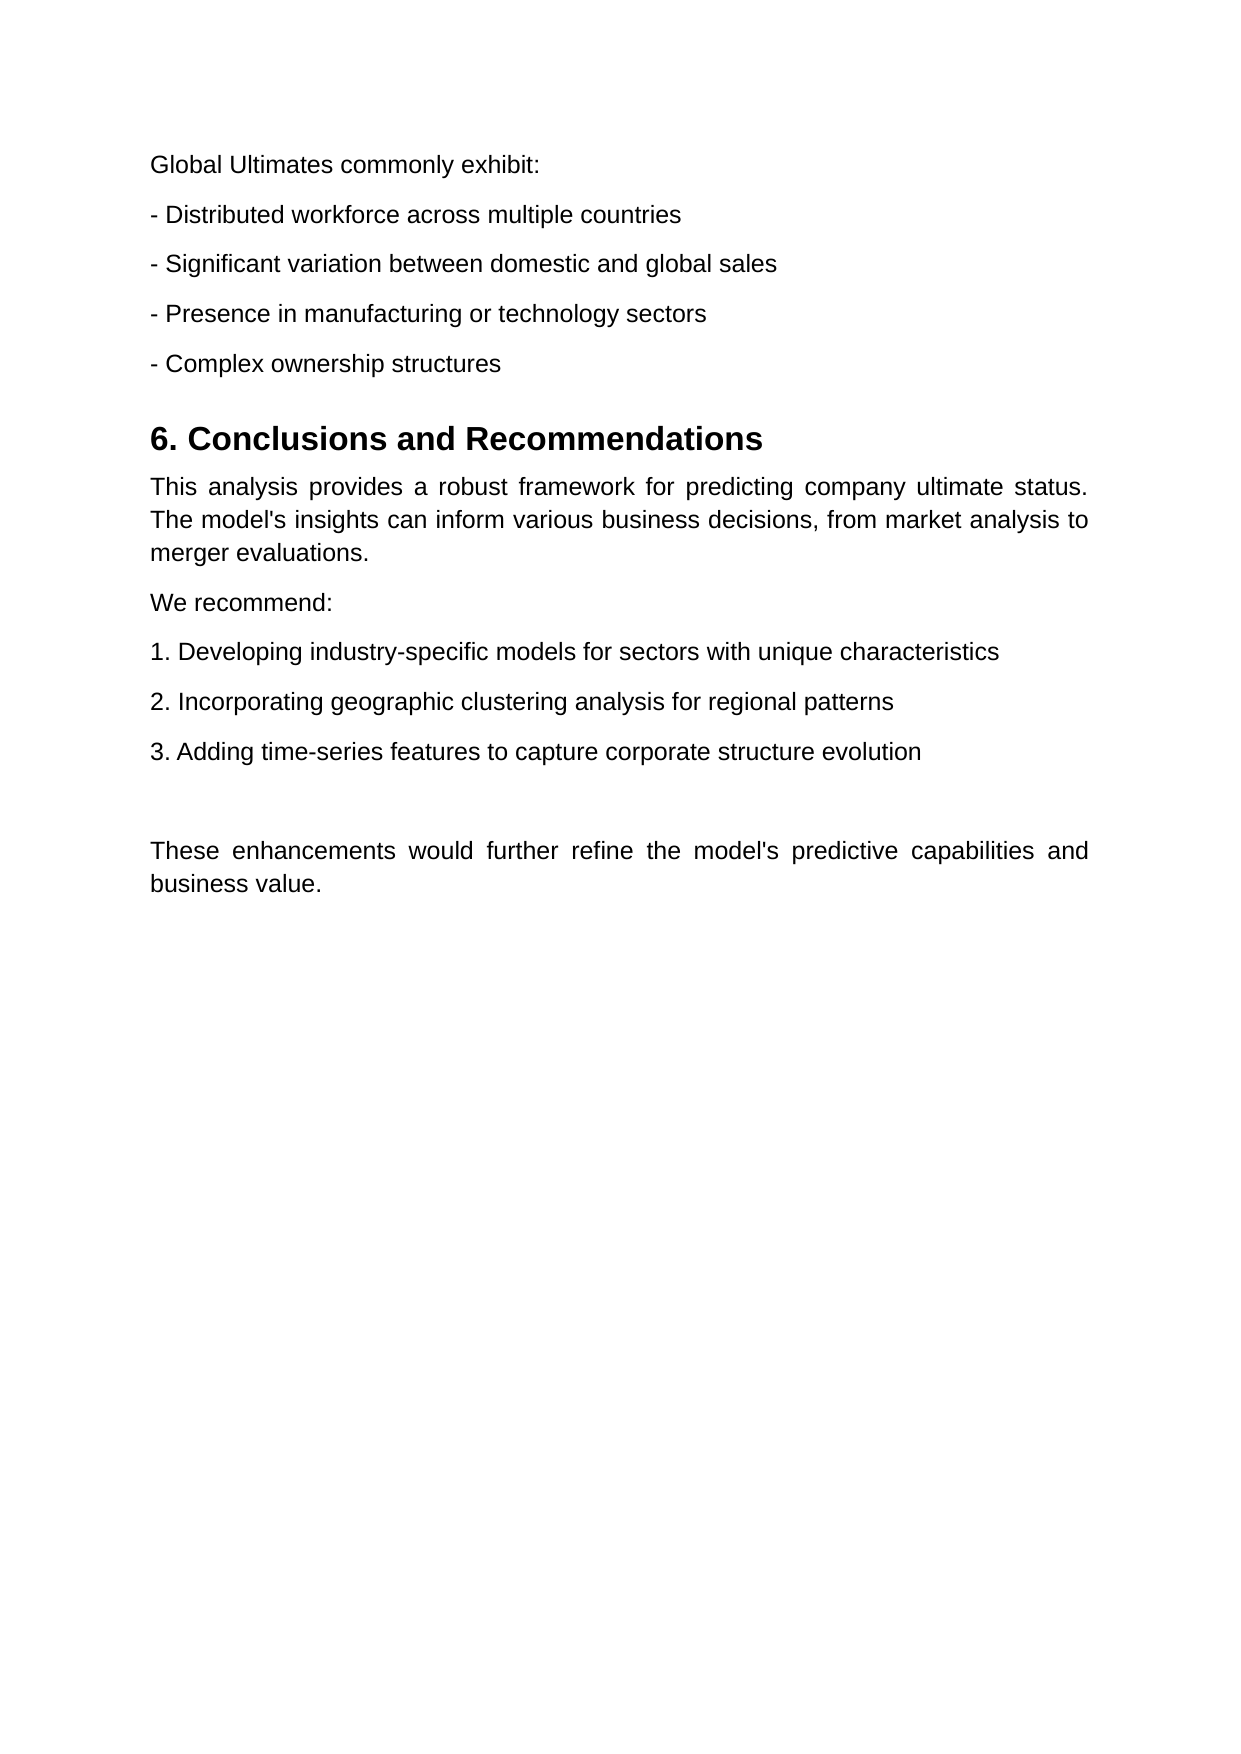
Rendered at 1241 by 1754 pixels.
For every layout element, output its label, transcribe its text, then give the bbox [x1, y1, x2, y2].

text 3. Adding time-series features to capture corporate structure evolution [150, 737, 1090, 765]
subtitle Conclusions and Recommendations [150, 419, 1090, 458]
text - Significant variation between domestic and global sales [150, 249, 1090, 278]
text 1. Developing industry-specific models for sectors with unique characteristics [150, 637, 1090, 666]
text - Complex ownership structures [150, 349, 1090, 377]
text - Presence in manufacturing or technology sectors [150, 299, 1090, 328]
text These enhancements would further refine the model's predictive capabilities and business value. [150, 836, 1090, 898]
text 2. Incorporating geographic clustering analysis for regional patterns [150, 687, 1090, 716]
text We recommend: [150, 587, 1090, 616]
text - Distributed workforce across multiple countries [150, 200, 1090, 228]
text This analysis provides a robust framework for predicting company ultimate status. The model's insights can inform various business decisions, from market analysis to merger evaluations. [150, 472, 1090, 567]
text Global Ultimates commonly exhibit: [150, 150, 1090, 179]
